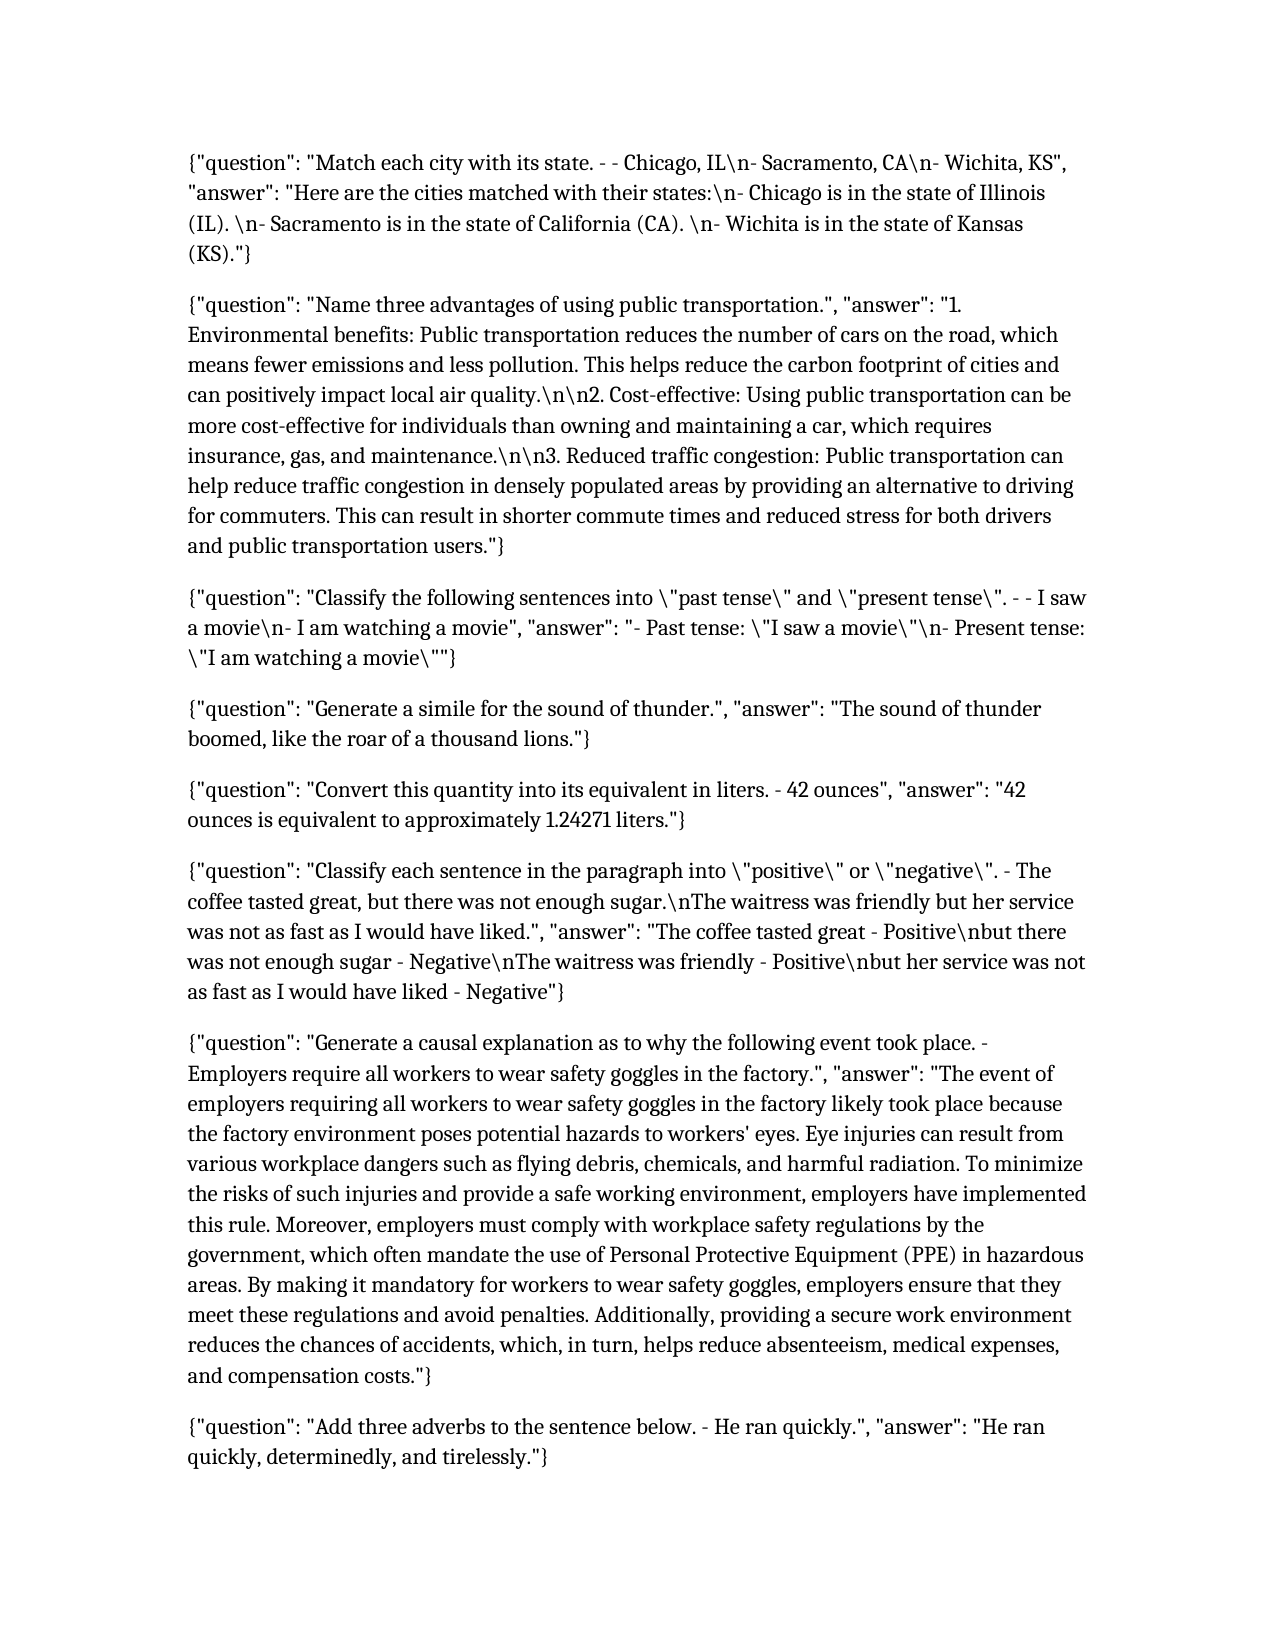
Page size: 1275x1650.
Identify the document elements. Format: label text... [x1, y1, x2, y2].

text {"question": "Generate a simile for the sound of thunder.", "answer": "The sound of thunder boomed, like the roar of a thousand lions."} [187, 696, 1087, 752]
text {"question": "Convert this quantity into its equivalent in liters. - 42 ounces", "answer": "42 ounces is equivalent to approximately 1.24271 liters."} [187, 777, 1087, 834]
text {"question": "Generate a causal explanation as to why the following event took place. - Employers require all workers to wear safety goggles in the factory.", "answer": "The event of employers requiring all workers to wear safety goggles in the factory likely took place because the factory environment poses potential hazards to workers' eyes. Eye injuries can result from various workplace dangers such as flying debris, chemicals, and harmful radiation. To minimize the risks of such injuries and provide a safe working environment, employers have implemented this rule. Moreover, employers must comply with workplace safety regulations by the government, which often mandate the use of Personal Protective Equipment (PPE) in hazardous areas. By making it mandatory for workers to wear safety goggles, employers ensure that they meet these regulations and avoid penalties. Additionally, providing a secure work environment reduces the chances of accidents, which, in turn, helps reduce absenteeism, medical expenses, and compensation costs."} [187, 1030, 1087, 1389]
text {"question": "Classify the following sentences into \"past tense\" and \"present tense\". - - I saw a movie\n- I am watching a movie", "answer": "- Past tense: \"I saw a movie\"\n- Present tense: \"I am watching a movie\""} [187, 584, 1087, 671]
text {"question": "Classify each sentence in the paragraph into \"positive\" or \"negative\". - The coffee tasted great, but there was not enough sugar.\nThe waitress was friendly but her service was not as fast as I would have liked.", "answer": "The coffee tasted great - Positive\nbut there was not enough sugar - Negative\nThe waitress was friendly - Positive\nbut her service was not as fast as I would have liked - Negative"} [187, 858, 1087, 1006]
text {"question": "Match each city with its state. - - Chicago, IL\n- Sacramento, CA\n- Wichita, KS", "answer": "Here are the cities matched with their states:\n- Chicago is in the state of Illinois (IL). \n- Sacramento is in the state of California (CA). \n- Wichita is in the state of Kansas (KS)."} [187, 150, 1087, 267]
text {"question": "Add three adverbs to the sentence below. - He ran quickly.", "answer": "He ran quickly, determinedly, and tirelessly."} [187, 1413, 1087, 1470]
text {"question": "Name three advantages of using public transportation.", "answer": "1. Environmental benefits: Public transportation reduces the number of cars on the road, which means fewer emissions and less pollution. This helps reduce the carbon footprint of cities and can positively impact local air quality.\n\n2. Cost-effective: Using public transportation can be more cost-effective for individuals than owning and maintaining a car, which requires insurance, gas, and maintenance.\n\n3. Reduced traffic congestion: Public transportation can help reduce traffic congestion in densely populated areas by providing an alternative to driving for commuters. This can result in shorter commute times and reduced stress for both drivers and public transportation users."} [187, 292, 1087, 560]
